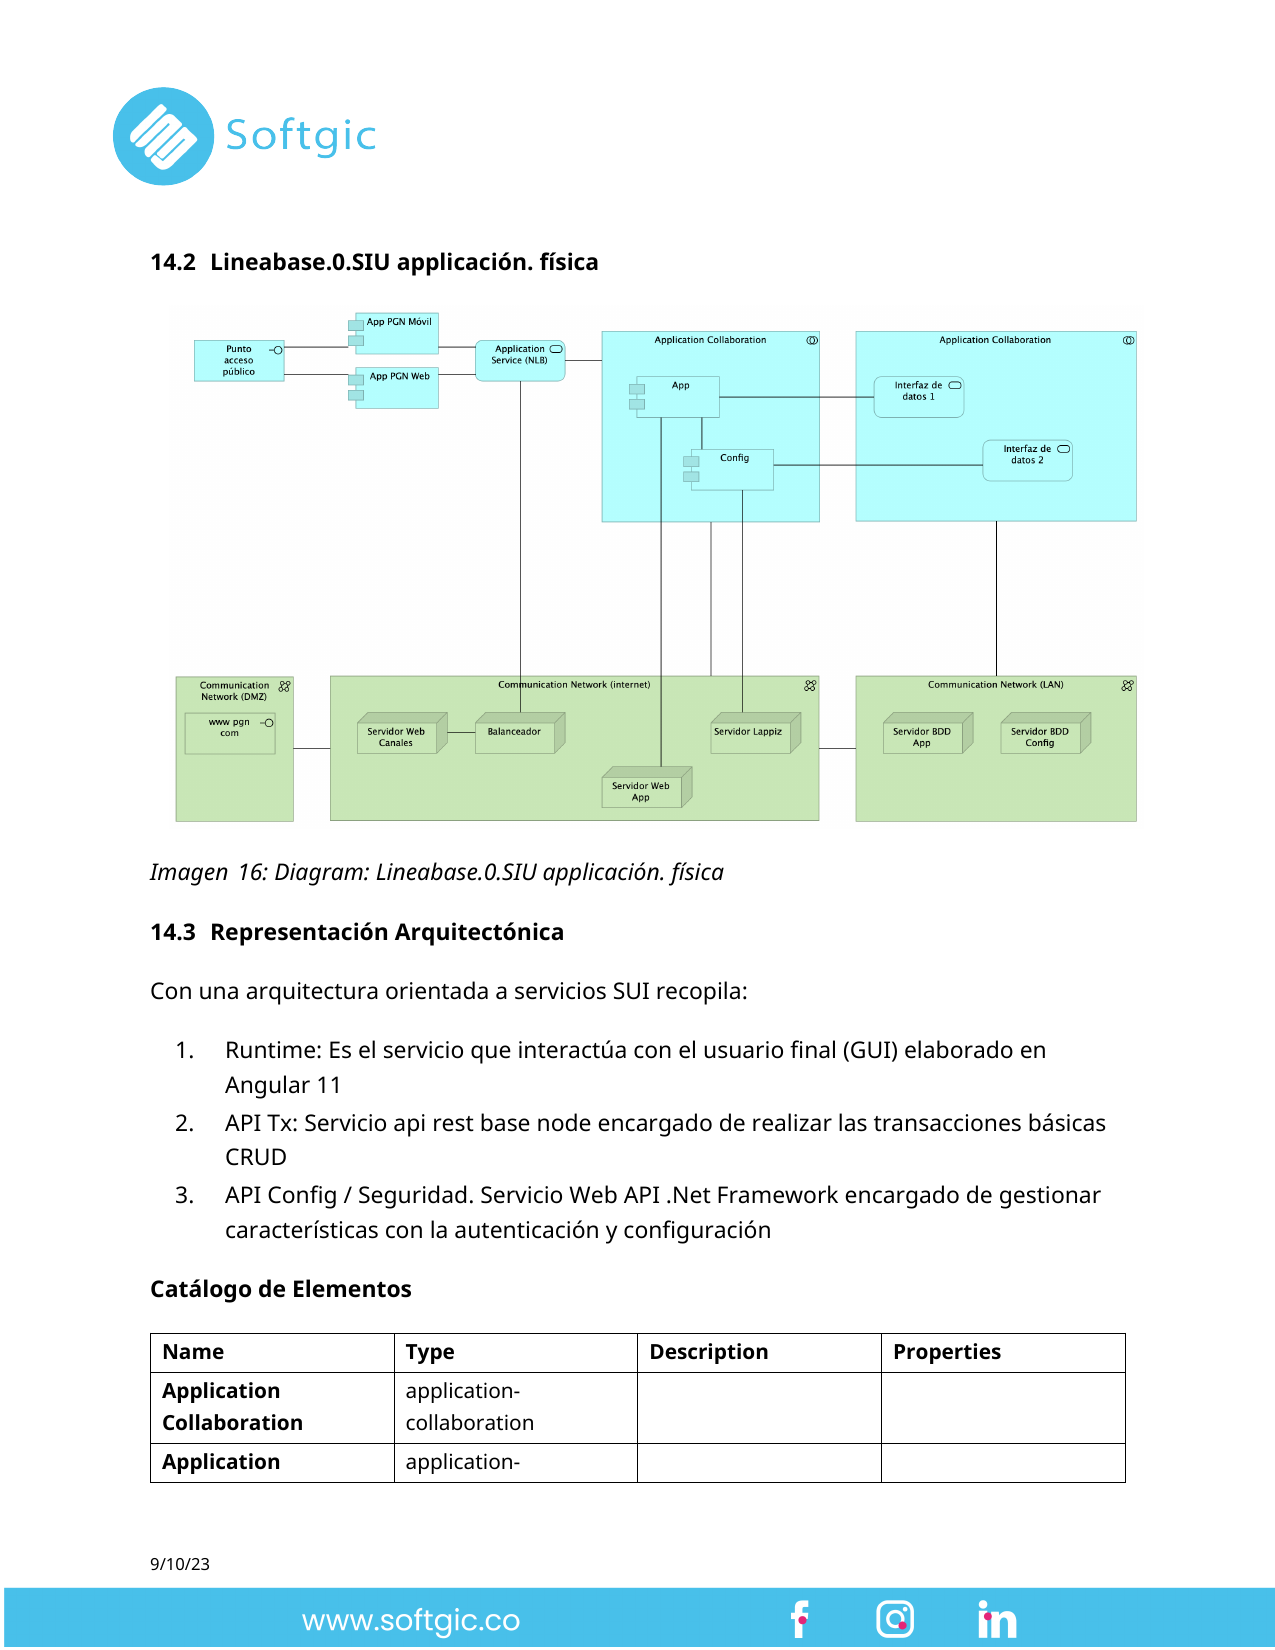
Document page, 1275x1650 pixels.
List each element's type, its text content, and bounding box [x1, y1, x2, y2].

list API Tx: Servicio api rest base node encargado de realizar las transacciones básicas CRUD [175, 1107, 1125, 1172]
table_cell Application Collaboration [151, 1444, 394, 1482]
table_header Description [638, 1334, 881, 1372]
table_cell application-collaboration [395, 1373, 637, 1442]
table_cell application-collaboration [395, 1444, 637, 1482]
table_header Name [151, 1334, 394, 1372]
list Runtime: Es el servicio que interactúa con el usuario final (GUI) elaborado en Angular 11 [175, 1034, 1125, 1100]
table_cell [638, 1444, 881, 1482]
list API Config / Seguridad. Servicio Web API .Net Framework encargado de gestionar características con la autenticación y configuración [175, 1179, 1125, 1245]
text Con una arquitectura orientada a servicios SUI recopila: [150, 975, 1125, 1006]
text Imagen 16: Diagram: Lineabase.0.SIU applicación. física [150, 856, 1125, 887]
subtitle Representación Arquitectónica [150, 916, 1125, 947]
subtitle Lineabase.0.SIU applicación. física [150, 246, 1125, 277]
table_cell [882, 1444, 1125, 1482]
subtitle Catálogo de Elementos [150, 1273, 1125, 1304]
picture [4, 0, 1275, 1647]
table_cell [882, 1373, 1125, 1442]
table_header Type [395, 1334, 637, 1372]
table_cell Application Collaboration [151, 1373, 394, 1442]
table_cell [638, 1373, 881, 1442]
table_header Properties [882, 1334, 1125, 1372]
